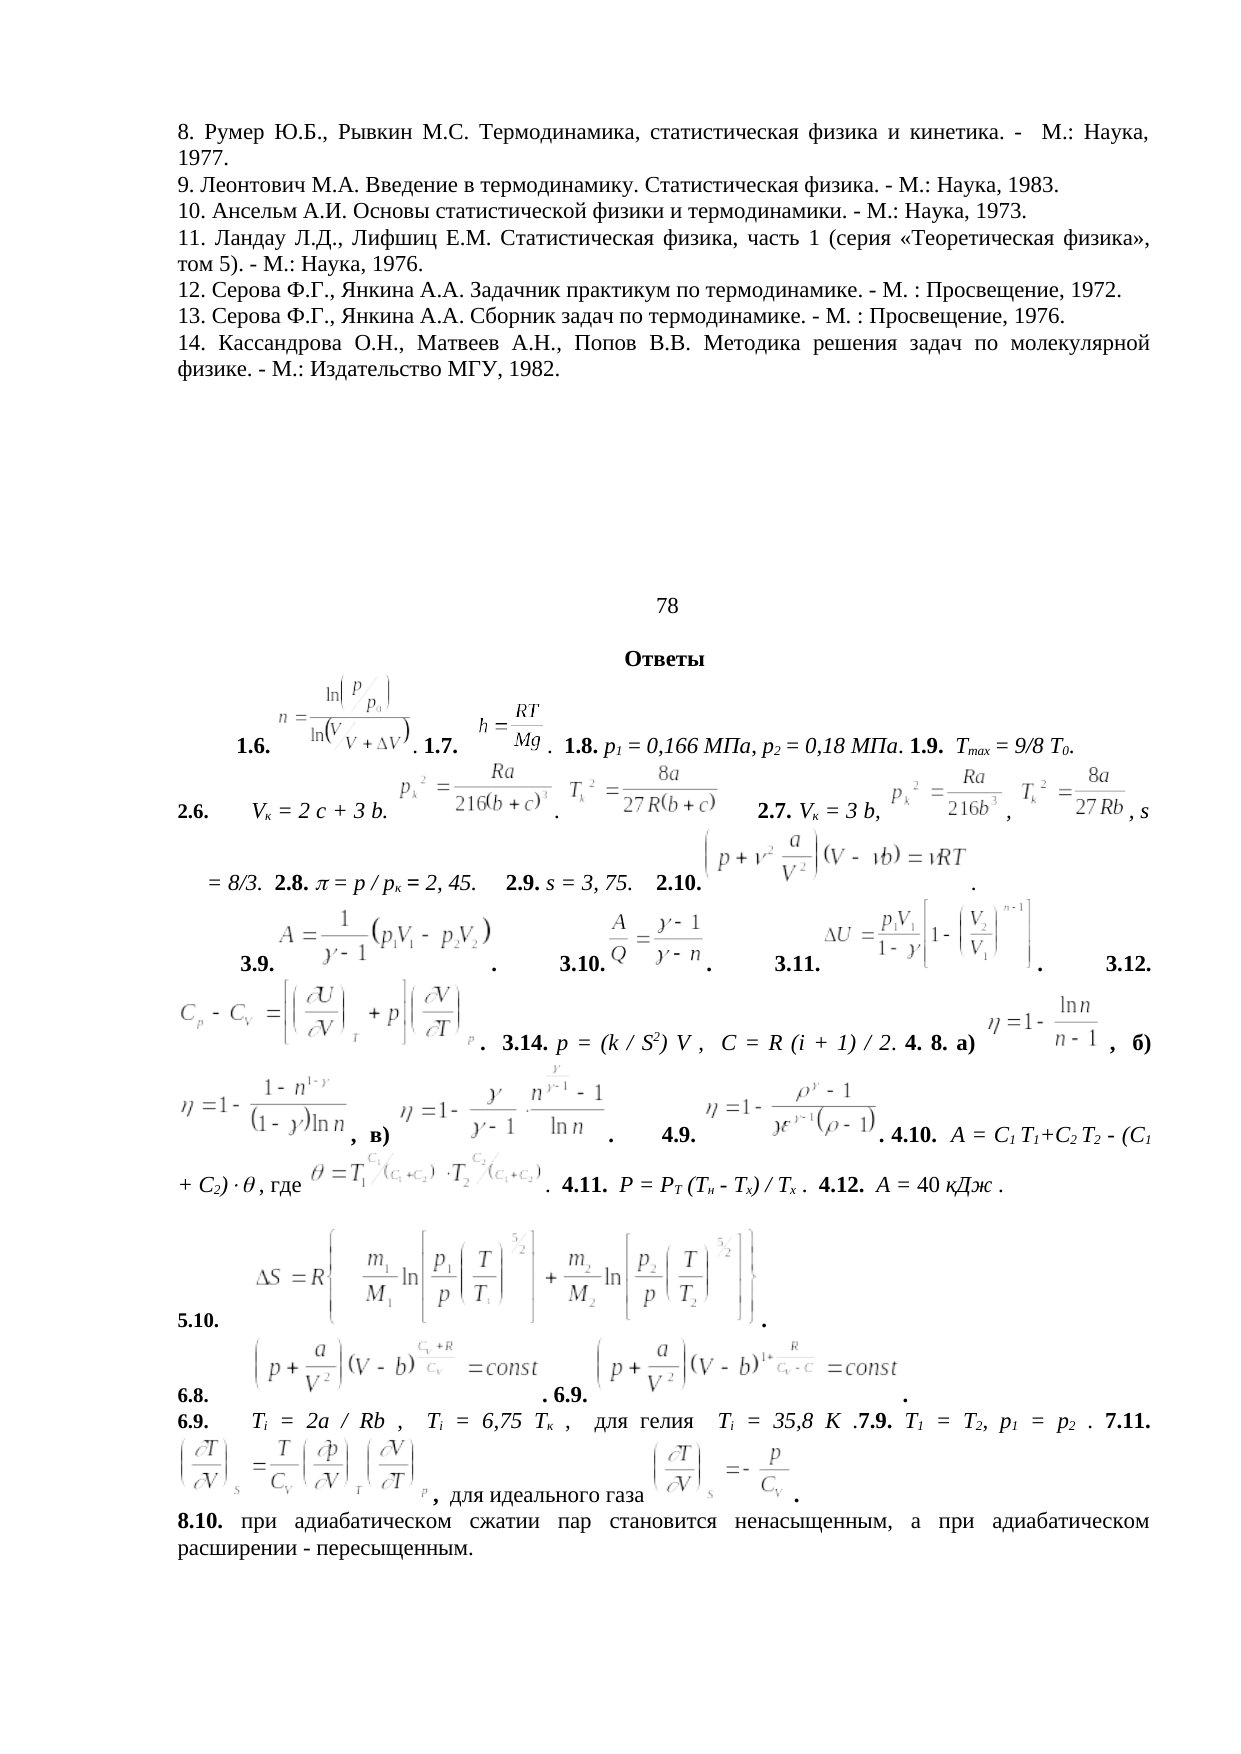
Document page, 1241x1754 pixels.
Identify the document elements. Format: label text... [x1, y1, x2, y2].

text Ответы [177, 645, 1152, 672]
list . 6.9. . [177, 1333, 1152, 1407]
list Ti = 2a / Rb , Ti = 6,75 Tк , для гелия Ti = 35,8 K .7.9. T1 = T2, p1 = p2 . 7.11. , для идеального газа . [177, 1407, 1152, 1507]
text 8.10. при адиабатическом сжатии пар становится ненасыщенным, а при адиабатическом расширении - пересыщенным. [177, 1507, 1152, 1560]
text 1.6. . 1.7. . 1.8. p1 = 0,166 МПа, p2 = 0,18 МПа. 1.9. Тmax = 9/8 T0. [177, 672, 1152, 759]
text 9. Леонтович М.А. Введение в термодинамику. Статистическая физика. - М.: Наука, 1983. [177, 171, 1152, 197]
text 12. Серова Ф.Г., Янкина А.А. Задачник практикум по термодинамике. - М. : Просвещение, 1972. [177, 276, 1152, 303]
text 8. Румер Ю.Б., Рывкин М.С. Термодинамика, статистическая физика и кинетика. - М.: Наука, 1977. [177, 118, 1152, 171]
list Vк = 2 c + 3 b. . 2.7. Vк = 3 b, , , s = 8/3. 2.8. = p / pк = 2, 45. 2.9. s = 3, 75. 2.10.. [177, 759, 1152, 895]
text 14. Кассандрова О.Н., Матвеев А.Н., Попов В.В. Методика решения задач по молекулярной физике. - М.: Издательство МГУ, 1982. [177, 329, 1152, 382]
text 11. Ландау Л.Д., Лифшиц Е.М. Статистическая физика, часть 1 (серия «Теоретическая физика», том 5). - М.: Наука, 1976. [177, 223, 1152, 276]
text 10. Ансельм А.И. Основы статистической физики и термодинамики. - М.: Наука, 1973. [177, 197, 1152, 223]
text 78 [177, 592, 1152, 619]
list . [177, 1223, 1152, 1333]
text 3.9.. 3.10.. 3.11.. 3.12.. 3.14. p = (k / S2) V , С = R (i + 1) / 2. 4. 8. а) , б) , в) . 4.9. . 4.10. A = C1 T1+C2 T2 - (C1 + C2) , где . 4.11. P = PT (Tн - Тх) / Тх . 4.12. A = 40 кДж . [177, 895, 1152, 1197]
text 13. Серова Ф.Г., Янкина А.А. Сборник задач по термодинамике. - М. : Просвещение, 1976. [177, 303, 1152, 329]
